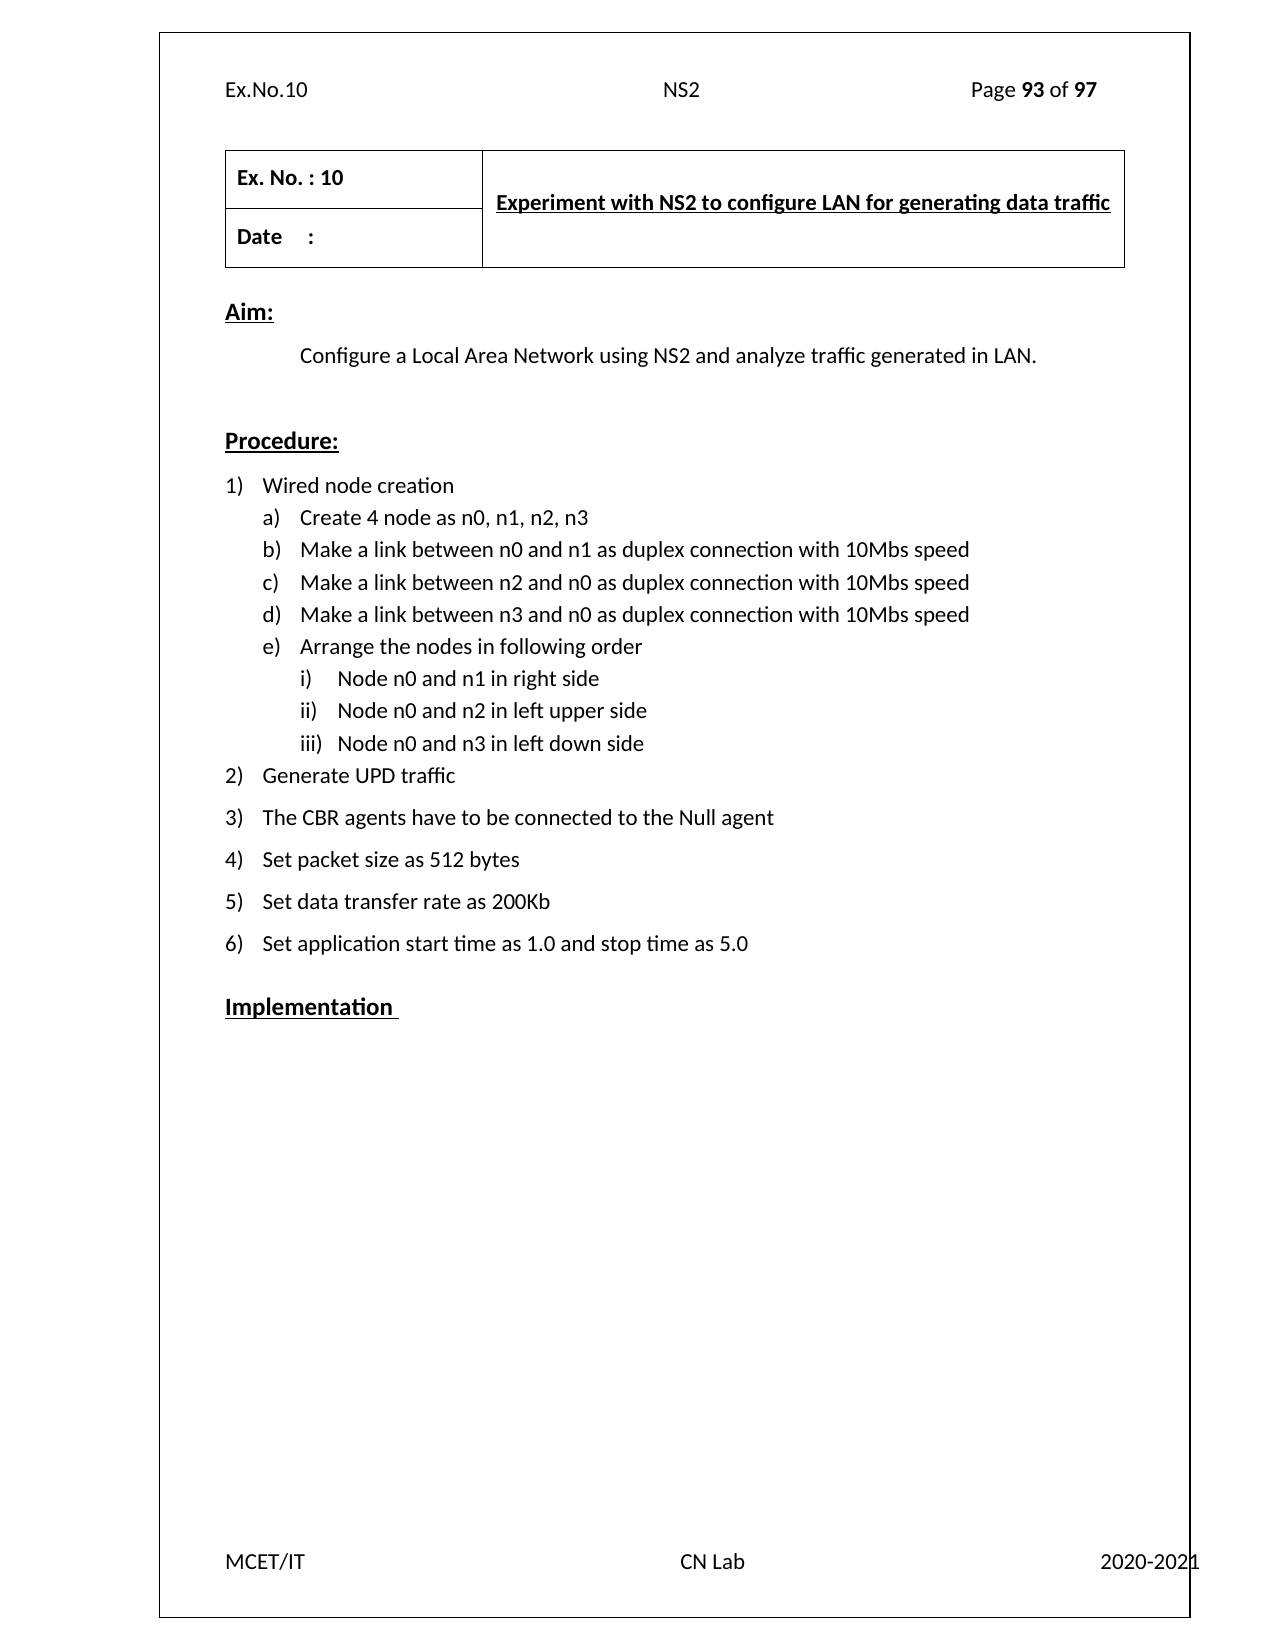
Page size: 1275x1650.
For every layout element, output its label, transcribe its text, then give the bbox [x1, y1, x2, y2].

list Make a link between n0 and n1 as duplex connection with 10Mbs speed [262, 536, 1125, 563]
list Make a link between n3 and n0 as duplex connection with 10Mbs speed [262, 600, 1125, 628]
text Procedure: [225, 425, 1125, 456]
list The CBR agents have to be connected to the Null agent [225, 803, 1125, 831]
list Node n0 and n3 in left down side [300, 729, 1125, 757]
list Node n0 and n1 in right side [300, 664, 1125, 692]
text Configure a Local Area Network using NS2 and analyze traffic generated in LAN. [225, 341, 1125, 369]
list Set application start time as 1.0 and stop time as 5.0 [225, 929, 1125, 957]
text Implementation [225, 992, 1125, 1022]
table_cell Date : [226, 209, 482, 267]
table_header Ex. No. : 10 [226, 151, 482, 208]
text Aim: [225, 296, 1125, 326]
list Generate UPD traffic [225, 761, 1125, 789]
list Create 4 node as n0, n1, n2, n3 [262, 503, 1125, 531]
list Set packet size as 512 bytes [225, 845, 1125, 873]
list Wired node creation [225, 471, 1125, 499]
list Set data transfer rate as 200Kb [225, 887, 1125, 915]
list Arrange the nodes in following order [262, 632, 1125, 660]
table_header Experiment with NS2 to configure LAN for generating data traffic [483, 151, 1124, 267]
list Node n0 and n2 in left upper side [300, 696, 1125, 724]
list Make a link between n2 and n0 as duplex connection with 10Mbs speed [262, 568, 1125, 596]
